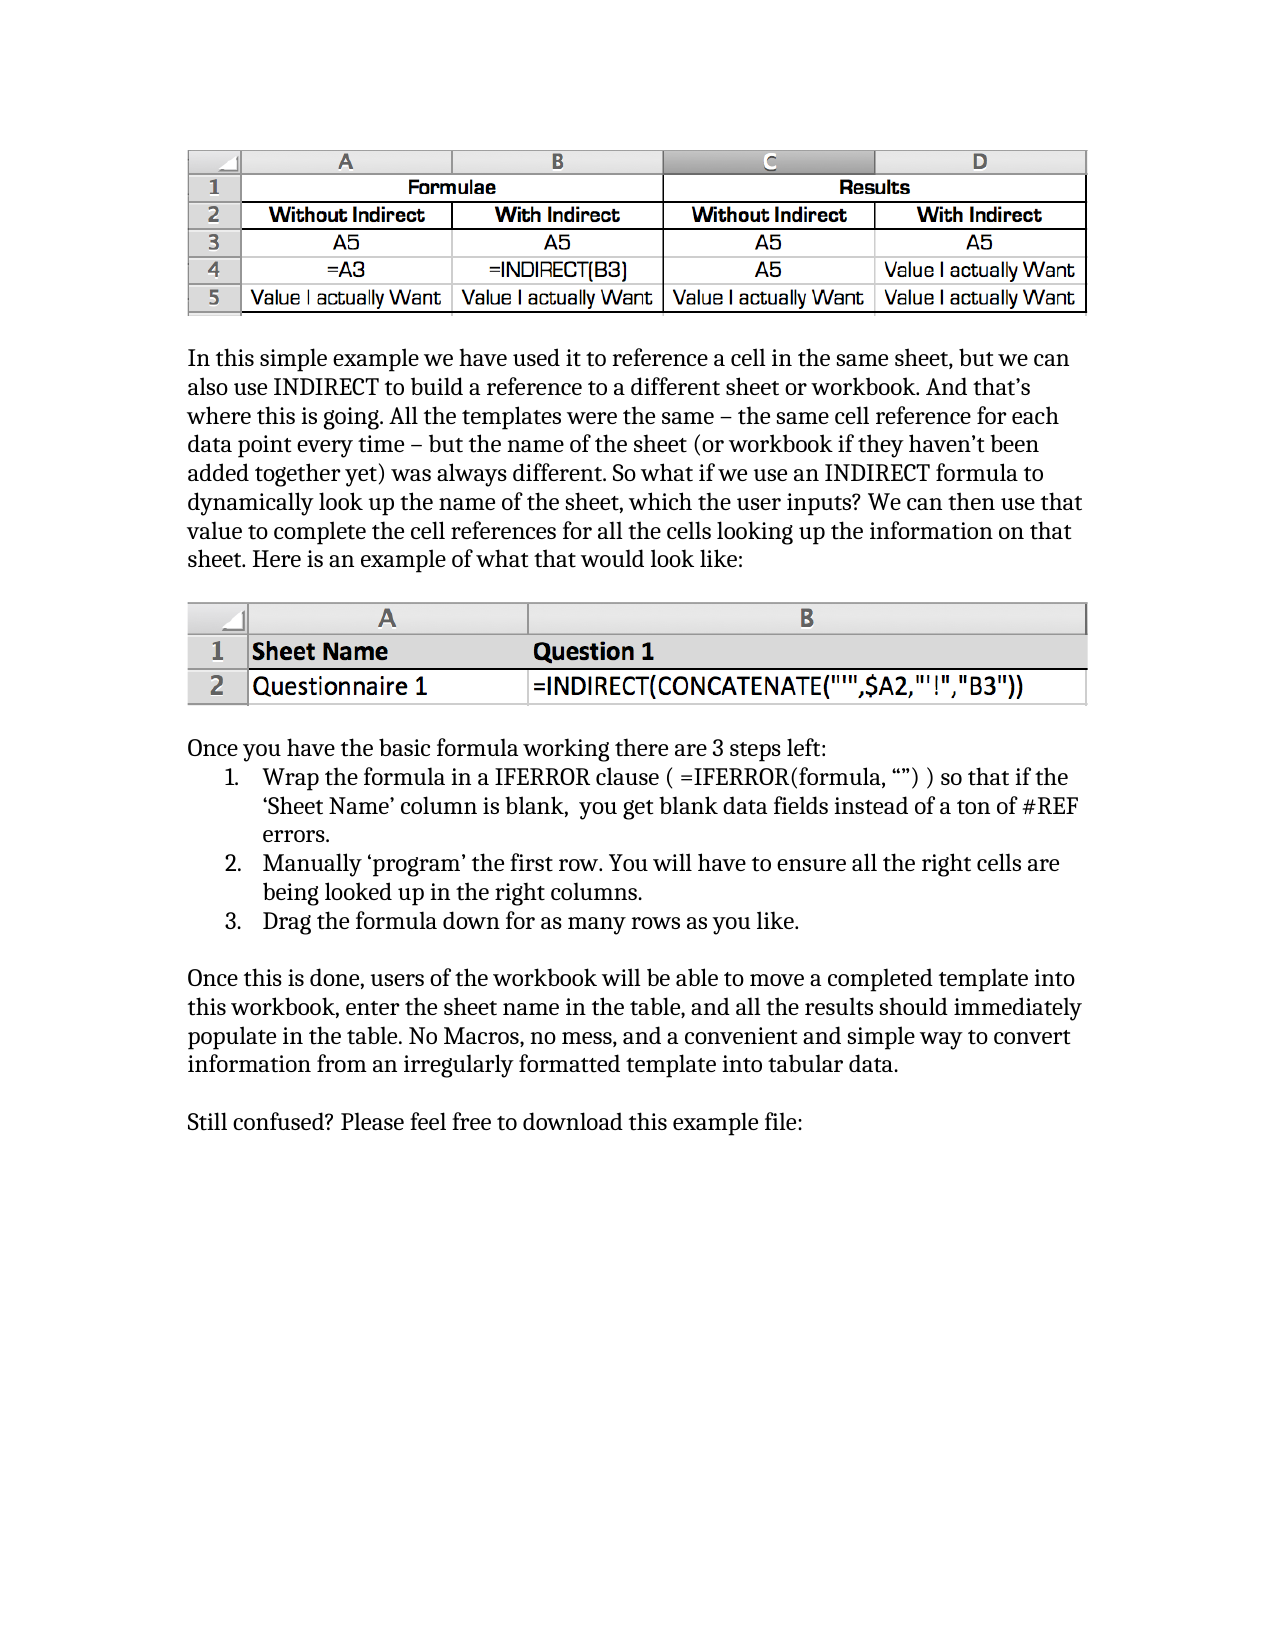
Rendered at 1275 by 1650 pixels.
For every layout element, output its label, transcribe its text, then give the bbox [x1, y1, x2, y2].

list Drag the formula down for as many rows as you like. [225, 907, 1087, 935]
picture [187, 602, 1088, 706]
picture [187, 150, 1088, 316]
list Wrap the formula in a IFERROR clause ( =IFERROR(formula, “”) ) so that if the ‘Sheet Name’ column is blank, you get blank data fields instead of a ton of #REF errors. [225, 763, 1087, 849]
text Once you have the basic formula working there are 3 steps left: [187, 734, 1087, 763]
list Manually ‘program’ the first row. You will have to ensure all the right cells are being looked up in the right columns. [225, 849, 1087, 907]
text In this simple example we have used it to reference a cell in the same sheet, but we can also use INDIRECT to build a reference to a different sheet or workbook. And that’s where this is going. All the templates were the same – the same cell reference for each data point every time – but the name of the sheet (or workbook if they haven’t been added together yet) was always different. So what if we use an INDIRECT formula to dynamically look up the name of the sheet, which the user inputs? We can then use that value to complete the cell references for all the cells looking up the information on that sheet. Here is an example of what that would look like: [187, 344, 1087, 574]
text Once this is done, users of the workbook will be able to move a completed template into this workbook, enter the sheet name in the table, and all the results should immediately populate in the table. No Macros, no mess, and a convenient and simple way to convert information from an irregularly formatted template into tabular data. [187, 964, 1087, 1079]
text Still confused? Please feel free to download this example file: [187, 1108, 1087, 1137]
